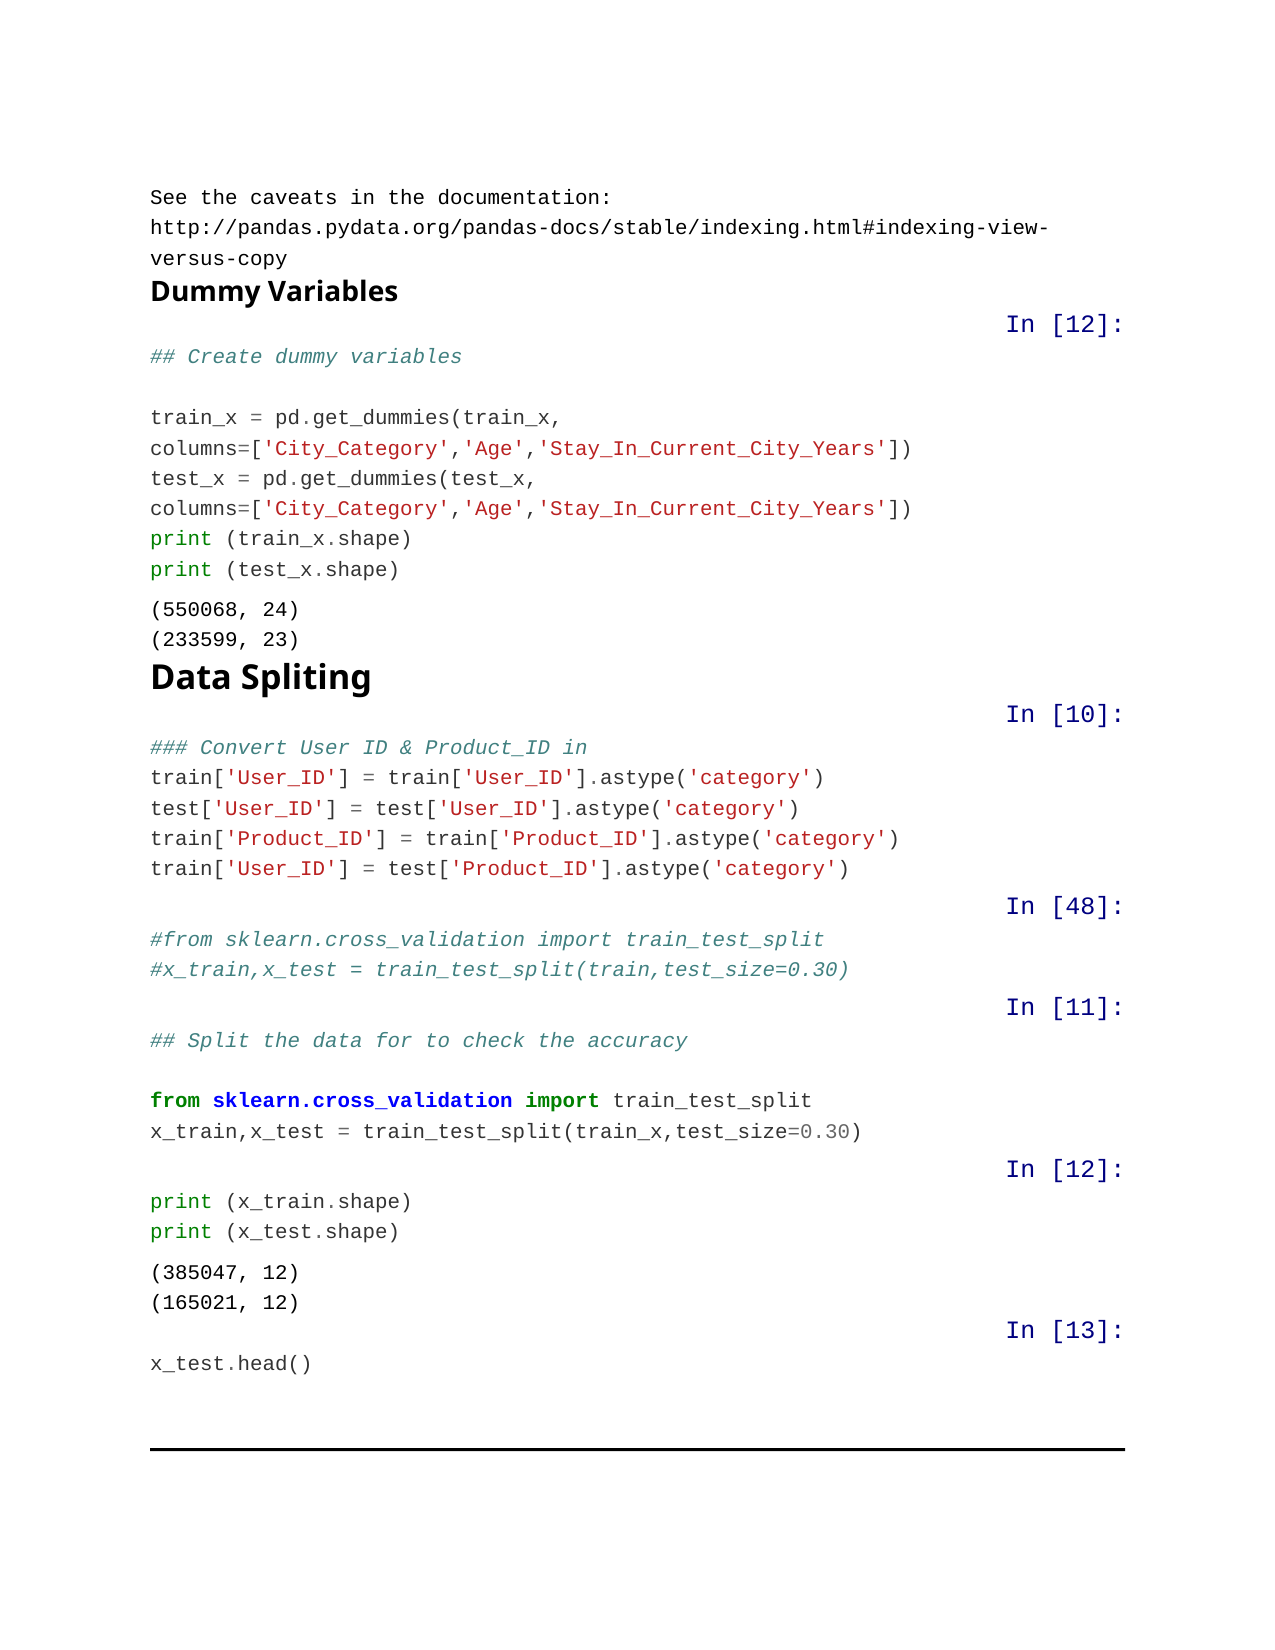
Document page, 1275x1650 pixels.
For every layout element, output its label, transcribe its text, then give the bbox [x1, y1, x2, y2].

text #x_train,x_test = train_test_split(train,test_size=0.30) [150, 952, 1125, 983]
text train['User_ID'] = test['Product_ID'].astype('category') [150, 851, 1125, 882]
text ## Create dummy variables [150, 340, 1125, 370]
text In [12]: [150, 309, 1125, 340]
text (385047, 12) [150, 1255, 1125, 1286]
text train_x = pd.get_dummies(train_x, columns=['City_Category','Age','Stay_In_Current_City_Years']) [150, 401, 1125, 461]
text print (x_test.shape) [150, 1215, 1125, 1245]
text In [13]: [150, 1316, 1125, 1346]
text test['User_ID'] = test['User_ID'].astype('category') [150, 791, 1125, 821]
text ### Convert User ID & Product_ID in [150, 730, 1125, 761]
text Dummy Variables [150, 271, 1125, 309]
text x_test.head() [150, 1346, 1125, 1376]
text print (train_x.shape) [150, 522, 1125, 552]
text (233599, 23) [150, 623, 1125, 653]
text (550068, 24) [150, 592, 1125, 623]
text #from sklearn.cross_validation import train_test_split [150, 922, 1125, 952]
text In [11]: [150, 993, 1125, 1023]
text from sklearn.cross_validation import train_test_split [150, 1084, 1125, 1114]
text (165021, 12) [150, 1286, 1125, 1316]
text train['User_ID'] = train['User_ID'].astype('category') [150, 761, 1125, 791]
text print (test_x.shape) [150, 552, 1125, 582]
text print (x_train.shape) [150, 1184, 1125, 1215]
text x_train,x_test = train_test_split(train_x,test_size=0.30) [150, 1114, 1125, 1144]
text In [12]: [150, 1154, 1125, 1184]
text See the caveats in the documentation: http://pandas.pydata.org/pandas-docs/stable/indexing.html#indexing-view-versus-copy [150, 180, 1125, 271]
text In [48]: [150, 892, 1125, 922]
text train['Product_ID'] = train['Product_ID'].astype('category') [150, 821, 1125, 851]
text In [10]: [150, 700, 1125, 730]
text ## Split the data for to check the accuracy [150, 1023, 1125, 1053]
text Data Spliting [150, 653, 1125, 700]
text test_x = pd.get_dummies(test_x, columns=['City_Category','Age','Stay_In_Current_City_Years']) [150, 461, 1125, 522]
